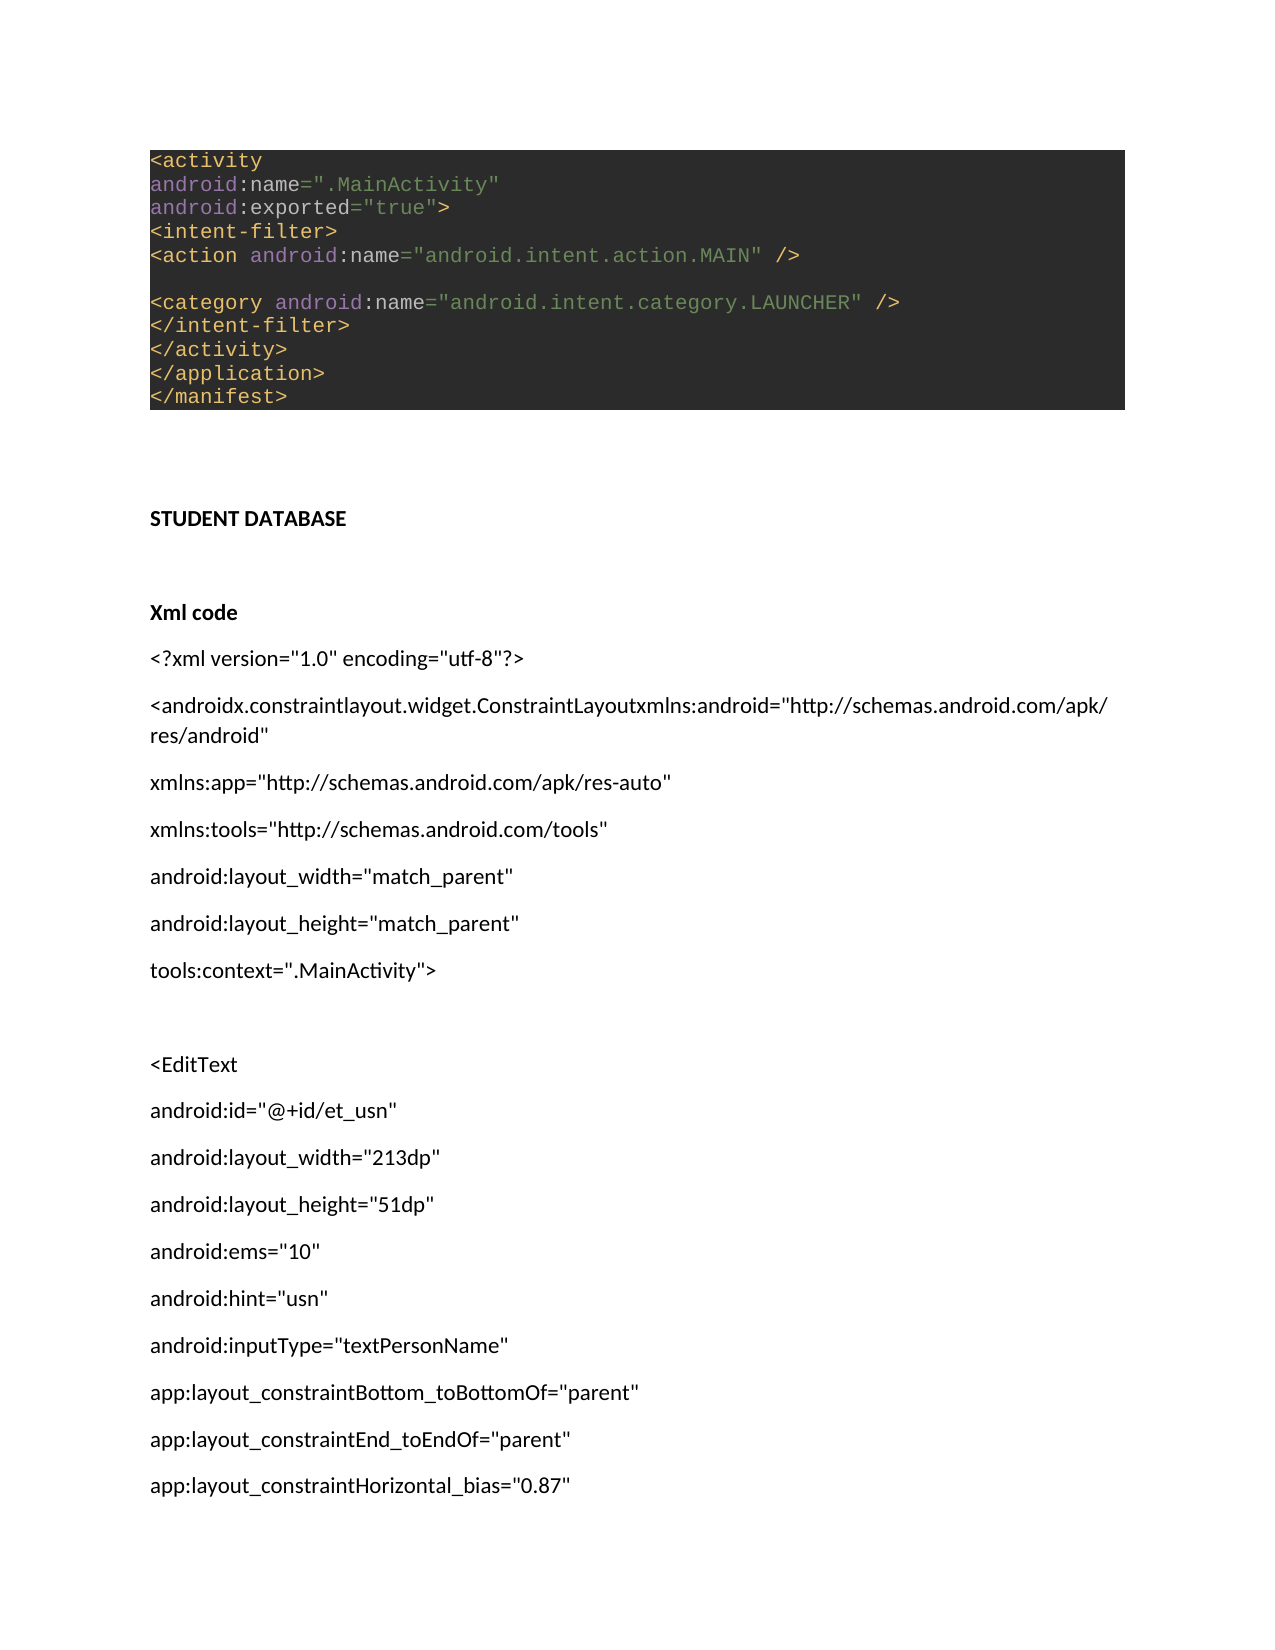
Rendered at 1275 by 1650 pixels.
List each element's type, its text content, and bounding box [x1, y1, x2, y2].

text app:layout_constraintEnd_toEndOf="parent" [150, 1425, 1125, 1453]
text android:ems="10" [150, 1237, 1125, 1265]
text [150, 150, 1125, 410]
text Xml code [150, 598, 1125, 626]
text android:layout_width="213dp" [150, 1143, 1125, 1171]
text <EditText [150, 1050, 1125, 1078]
text android:layout_height="51dp" [150, 1190, 1125, 1218]
text xmlns:tools="http://schemas.android.com/tools" [150, 815, 1125, 843]
text app:layout_constraintHorizontal_bias="0.87" [150, 1472, 1125, 1499]
text STUDENT DATABASE [150, 504, 1125, 532]
text <?xml version="1.0" encoding="utf-8"?> [150, 644, 1125, 672]
text android:inputType="textPersonName" [150, 1331, 1125, 1359]
text android:layout_width="match_parent" [150, 862, 1125, 890]
text <androidx.constraintlayout.widget.ConstraintLayoutxmlns:android="http://schemas.android.com/apk/res/android" [150, 691, 1125, 749]
text app:layout_constraintBottom_toBottomOf="parent" [150, 1378, 1125, 1406]
text tools:context=".MainActivity"> [150, 956, 1125, 984]
text android:layout_height="match_parent" [150, 909, 1125, 937]
text xmlns:app="http://schemas.android.com/apk/res-auto" [150, 768, 1125, 796]
text android:id="@+id/et_usn" [150, 1097, 1125, 1124]
text android:hint="usn" [150, 1284, 1125, 1312]
